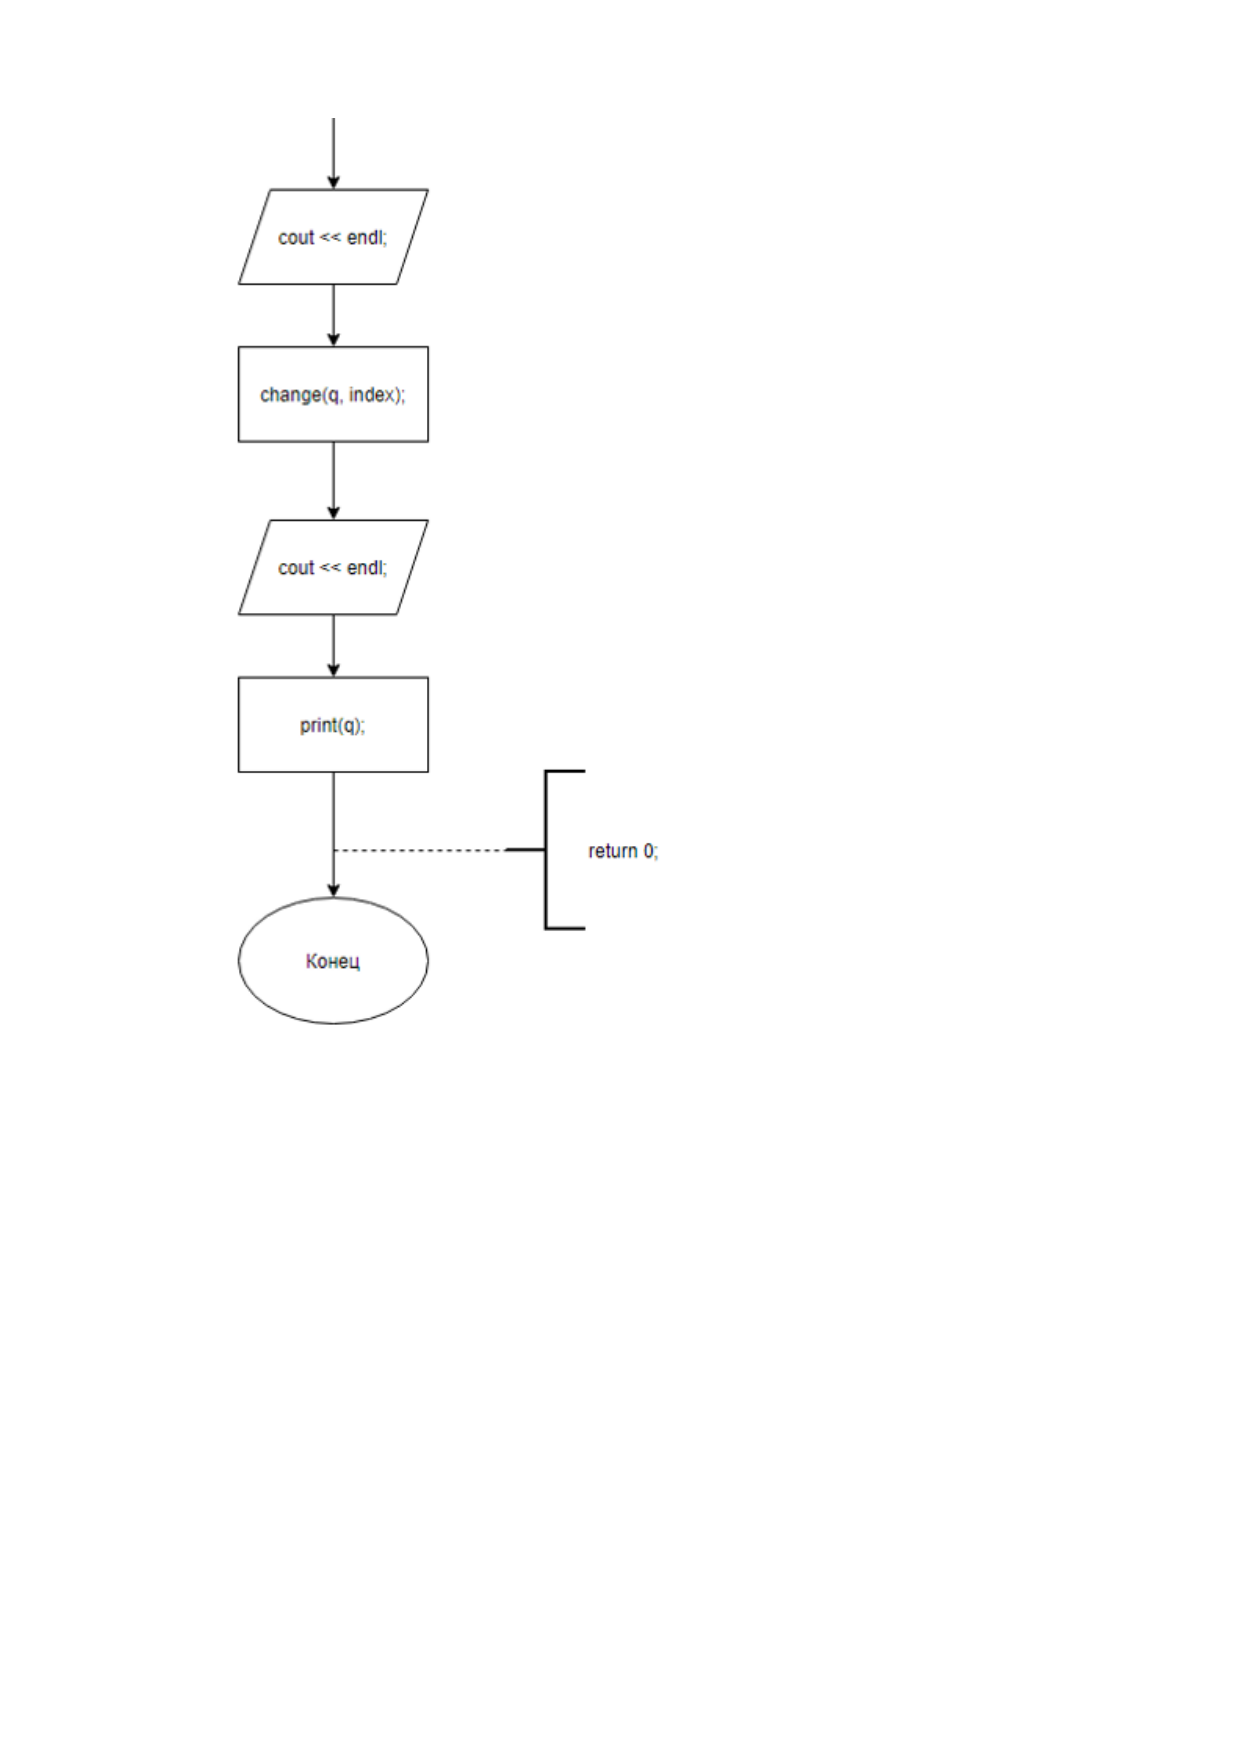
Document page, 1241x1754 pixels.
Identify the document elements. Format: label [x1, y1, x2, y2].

picture [177, 118, 675, 1078]
